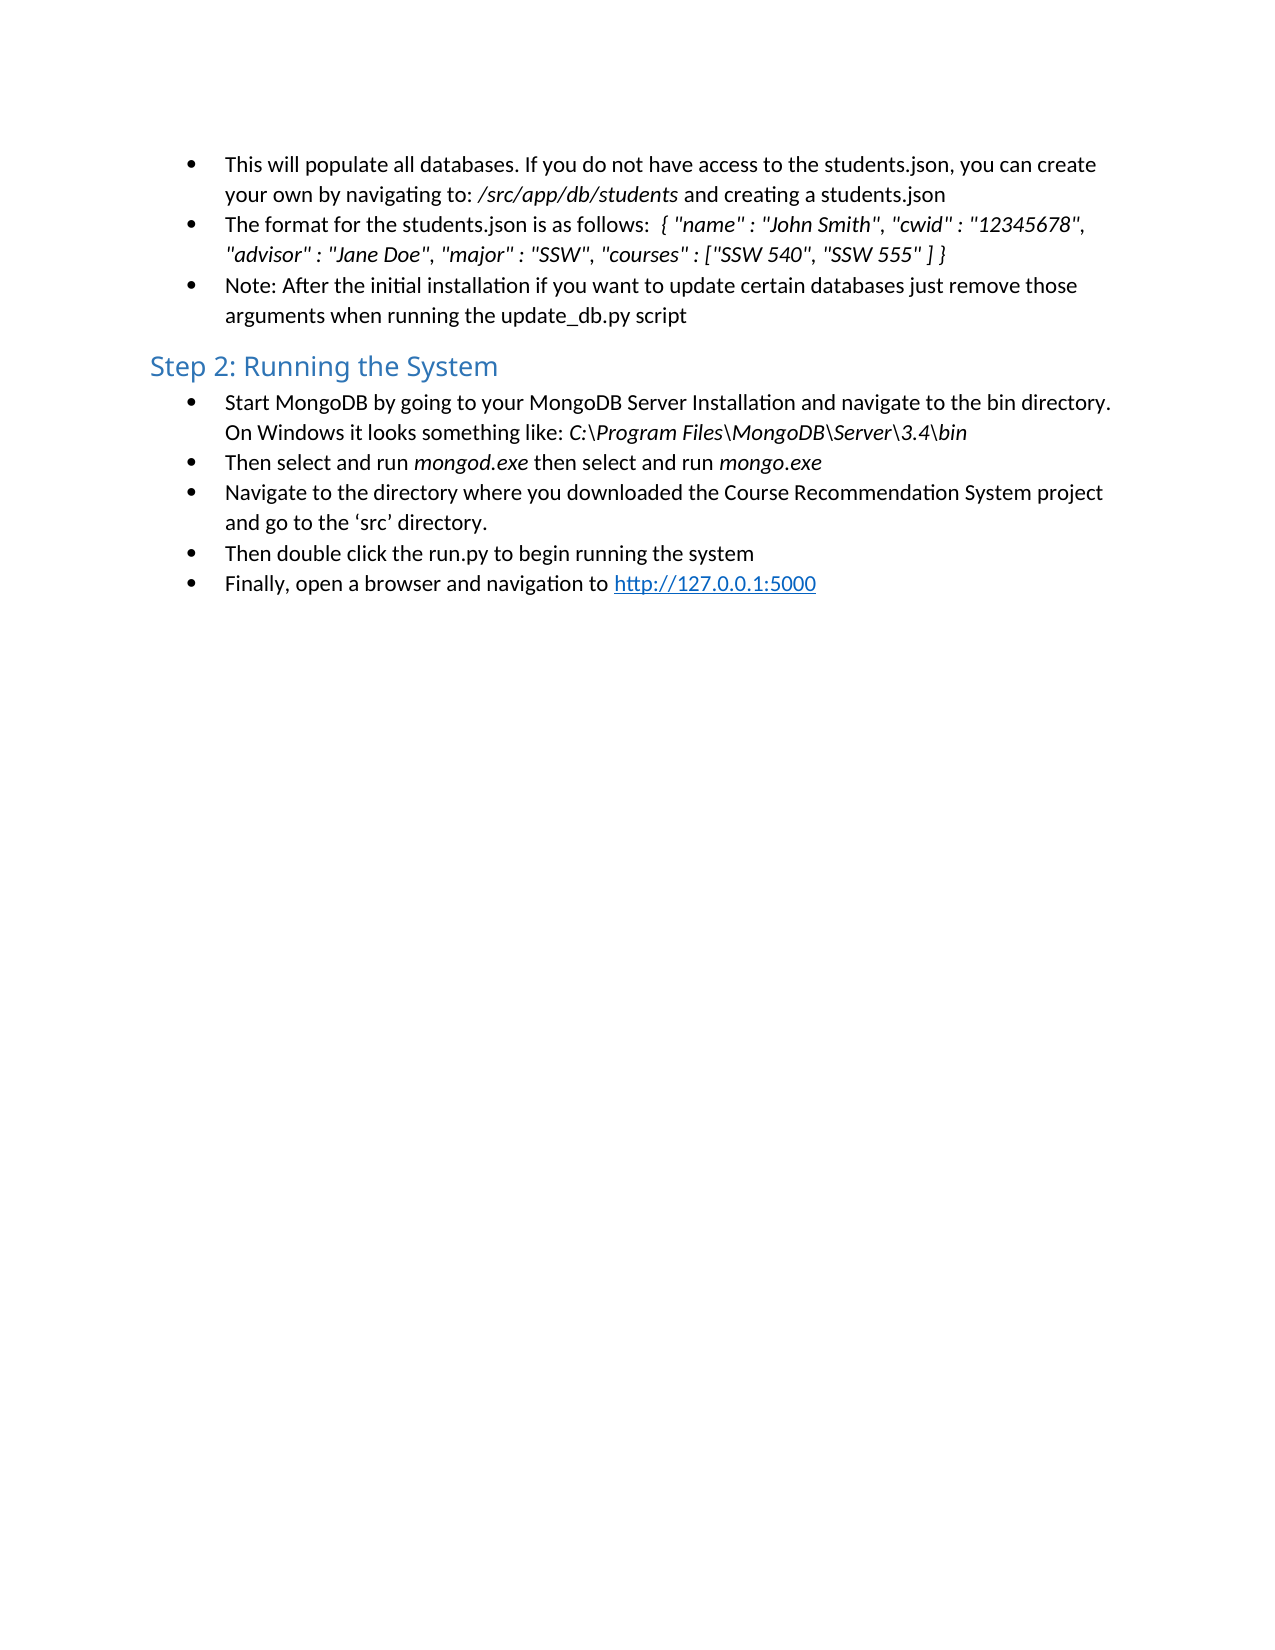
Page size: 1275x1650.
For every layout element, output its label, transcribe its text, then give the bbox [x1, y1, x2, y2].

subtitle Step 2: Running the System [150, 348, 1125, 385]
list Navigate to the directory where you downloaded the Course Recommendation System project and go to the ‘src’ directory. [187, 478, 1125, 537]
list Start MongoDB by going to your MongoDB Server Installation and navigate to the bin directory. On Windows it looks something like: C:\Program Files\MongoDB\Server\3.4\bin [187, 388, 1125, 446]
list Finally, open a browser and navigation to http://127.0.0.1:5000 [187, 569, 1125, 597]
list Note: After the initial installation if you want to update certain databases just remove those arguments when running the update_db.py script [187, 271, 1125, 329]
list Then select and run mongod.exe then select and run mongo.exe [187, 448, 1125, 476]
list This will populate all databases. If you do not have access to the students.json, you can create your own by navigating to: /src/app/db/students and creating a students.json [187, 150, 1125, 208]
list The format for the students.json is as follows: { "name" : "John Smith", "cwid" : "12345678", "advisor" : "Jane Doe", "major" : "SSW", "courses" : ["SSW 540", "SSW 555" ] } [187, 210, 1125, 269]
list Then double click the run.py to begin running the system [187, 539, 1125, 567]
